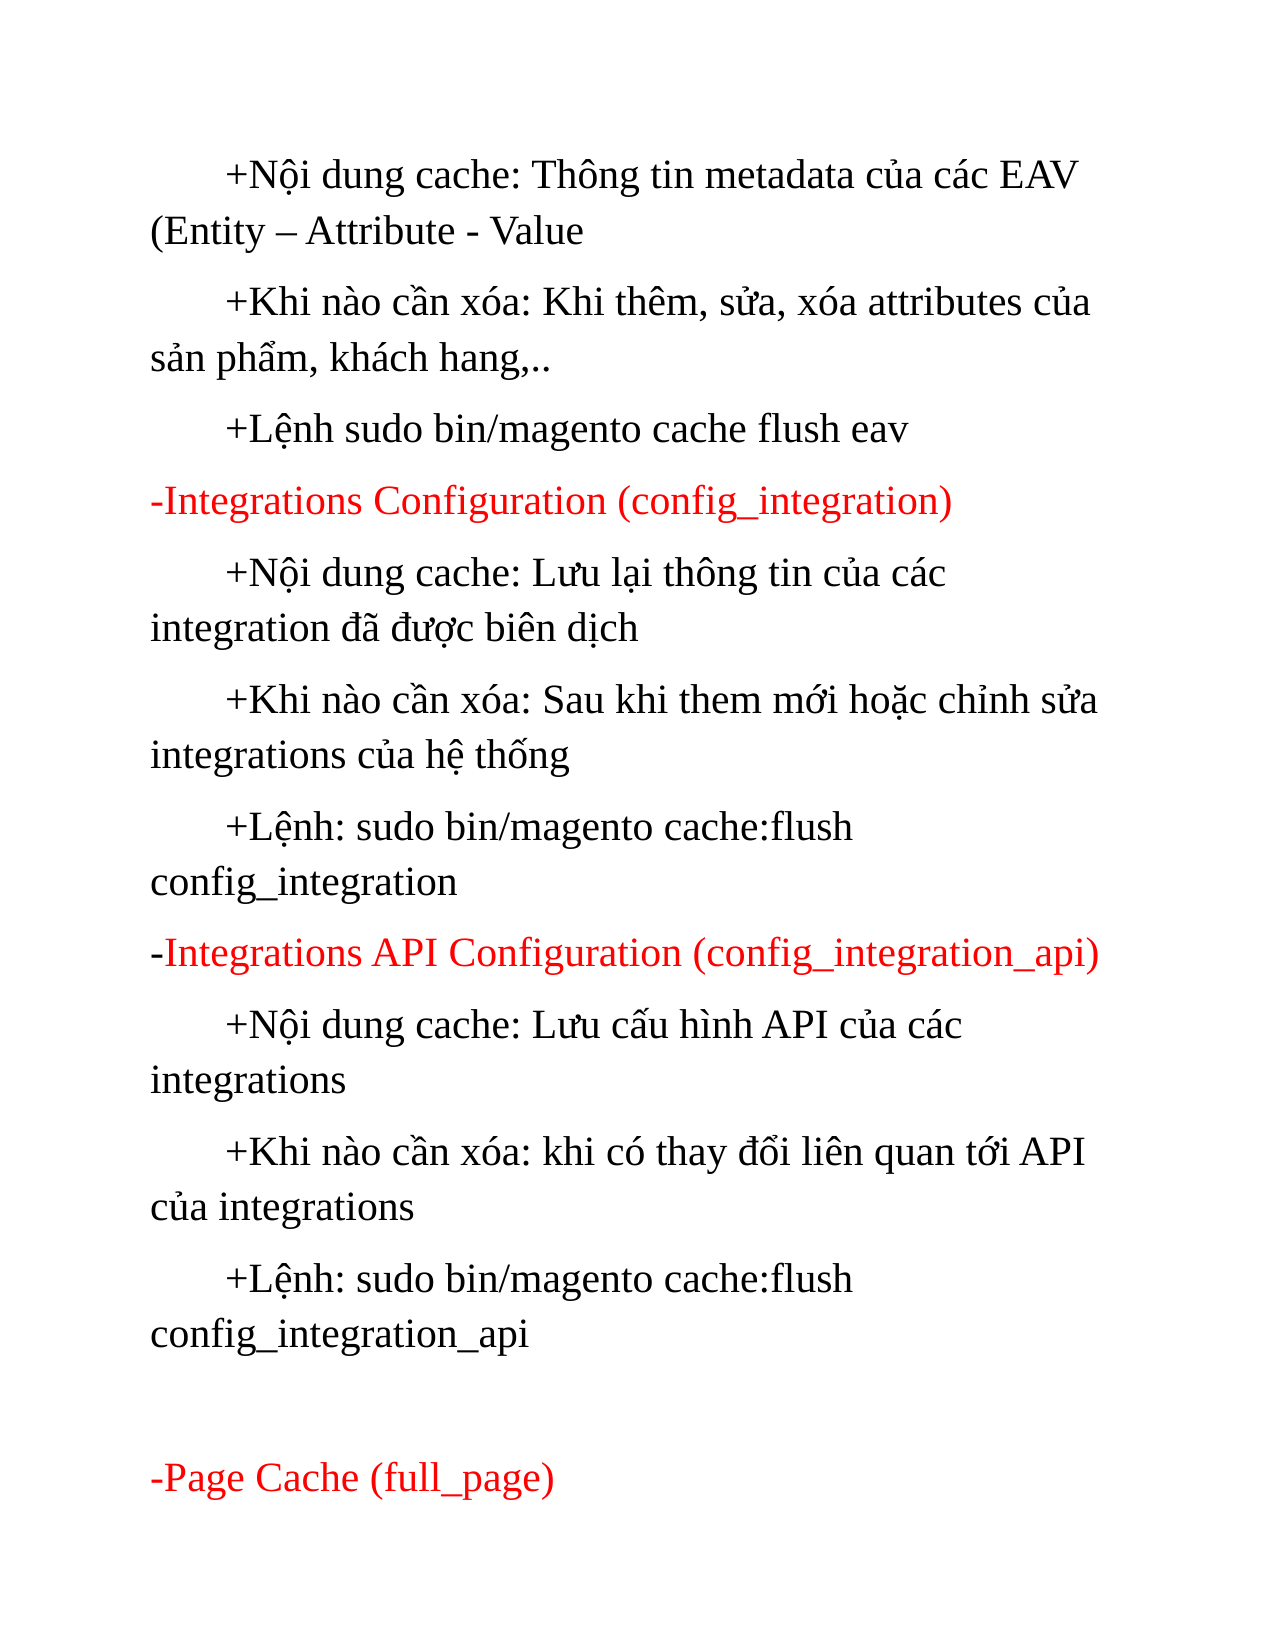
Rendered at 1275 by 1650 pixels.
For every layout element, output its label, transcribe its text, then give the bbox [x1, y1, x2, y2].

text -Integrations Configuration (config_integration) [150, 476, 1125, 523]
text +Lệnh: sudo bin/magento cache:flush config_integration [150, 801, 1125, 904]
text +Nội dung cache: Lưu cấu hình API của các integrations [150, 1000, 1125, 1103]
text +Khi nào cần xóa: Sau khi them mới hoặc chỉnh sửa integrations của hệ thống [150, 674, 1125, 777]
text -Integrations API Configuration (config_integration_api) [150, 928, 1125, 976]
text +Khi nào cần xóa: khi có thay đổi liên quan tới API của integrations [150, 1127, 1125, 1229]
text +Lệnh: sudo bin/magento cache:flush config_integration_api [150, 1253, 1125, 1356]
text +Nội dung cache: Thông tin metadata của các EAV (Entity – Attribute - Value [150, 150, 1125, 253]
text +Nội dung cache: Lưu lại thông tin của các integration đã được biên dịch [150, 547, 1125, 650]
text +Lệnh sudo bin/magento cache flush eav [150, 404, 1125, 452]
text -Page Cache (full_page) [150, 1452, 1125, 1500]
text +Khi nào cần xóa: Khi thêm, sửa, xóa attributes của sản phẩm, khách hang,.. [150, 277, 1125, 380]
